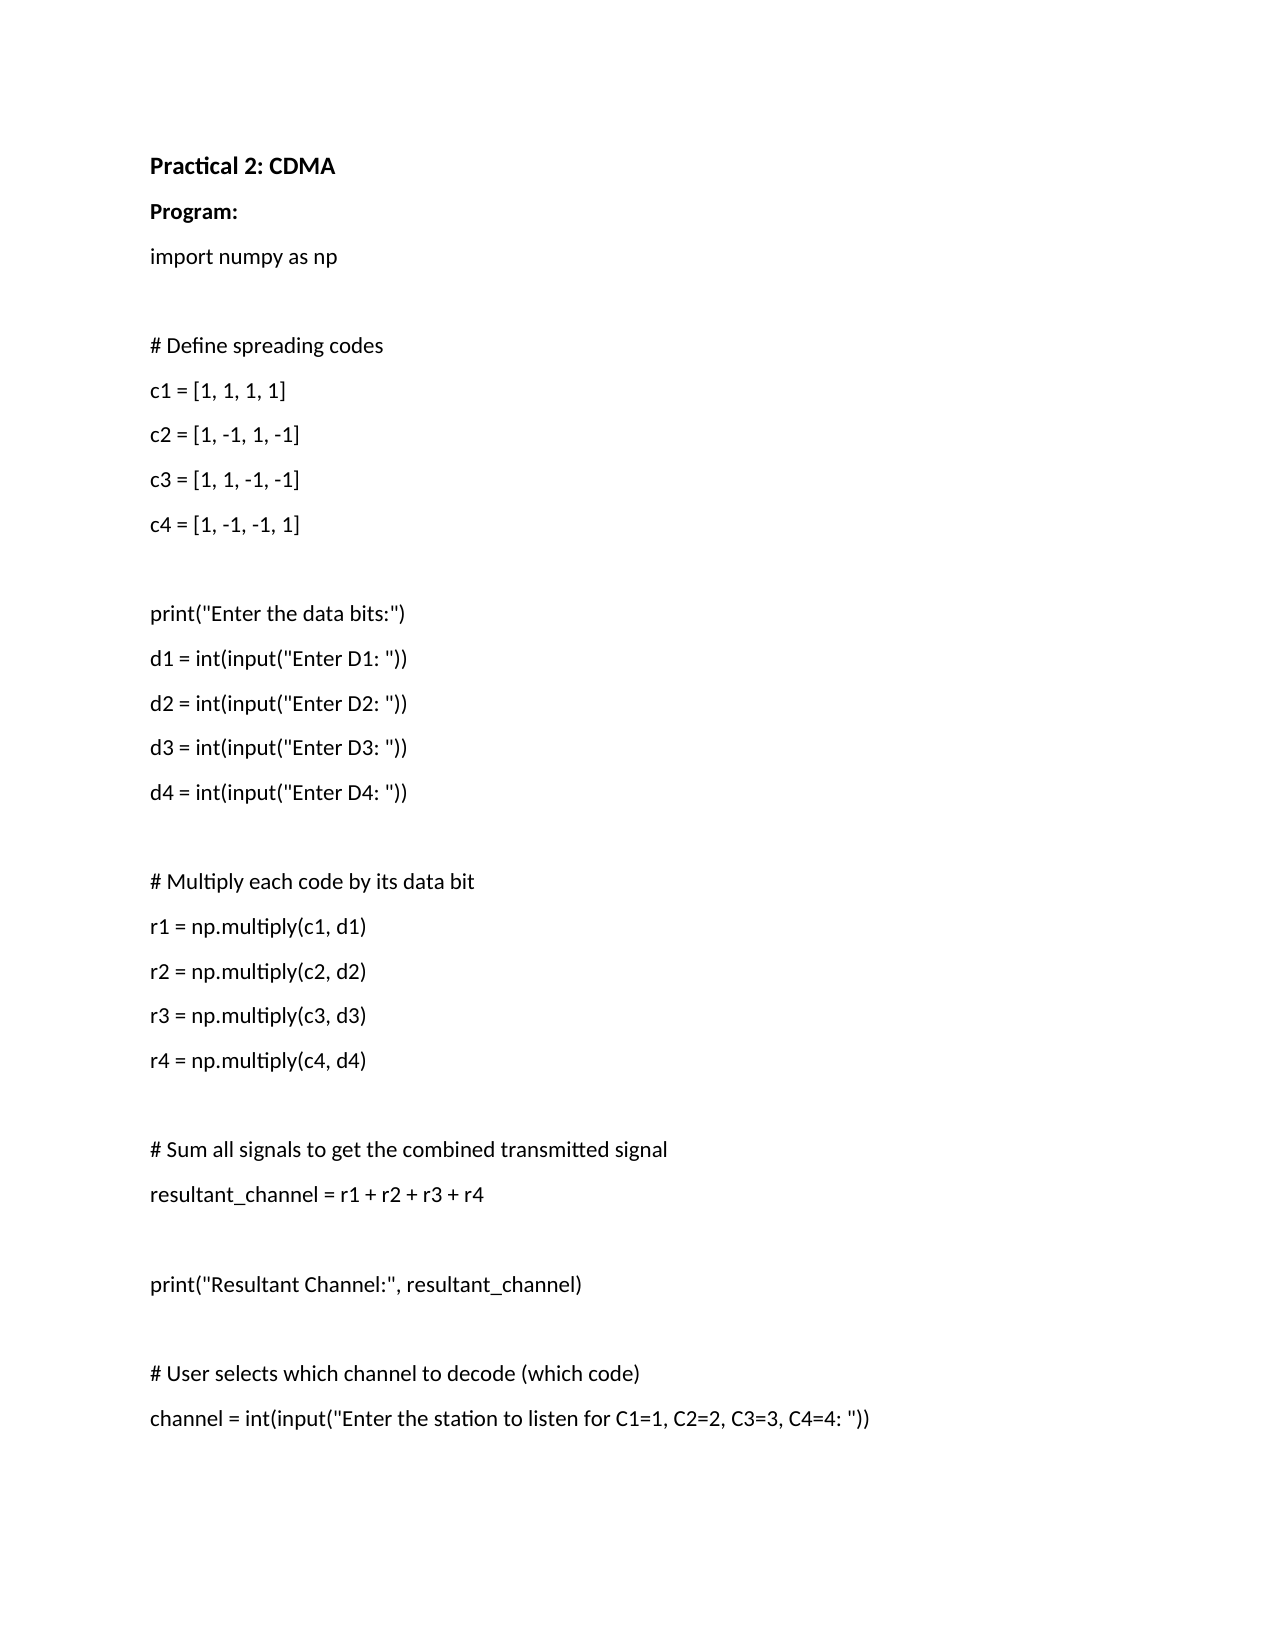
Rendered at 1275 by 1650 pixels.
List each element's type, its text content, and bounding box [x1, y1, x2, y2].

text print("Resultant Channel:", resultant_channel) [150, 1270, 1125, 1298]
text Practical 2: CDMA [150, 150, 1125, 181]
text Program: [150, 197, 1125, 225]
text r4 = np.multiply(c4, d4) [150, 1046, 1125, 1074]
text resultant_channel = r1 + r2 + r3 + r4 [150, 1180, 1125, 1208]
text # Sum all signals to get the combined transmitted signal [150, 1136, 1125, 1164]
text # Define spreading codes [150, 331, 1125, 359]
text d2 = int(input("Enter D2: ")) [150, 689, 1125, 717]
text c4 = [1, -1, -1, 1] [150, 510, 1125, 538]
text c2 = [1, -1, 1, -1] [150, 421, 1125, 449]
text r1 = np.multiply(c1, d1) [150, 912, 1125, 940]
text d3 = int(input("Enter D3: ")) [150, 733, 1125, 761]
text d4 = int(input("Enter D4: ")) [150, 778, 1125, 806]
text r2 = np.multiply(c2, d2) [150, 957, 1125, 985]
text d1 = int(input("Enter D1: ")) [150, 644, 1125, 672]
text channel = int(input("Enter the station to listen for C1=1, C2=2, C3=3, C4=4: ")) [150, 1404, 1125, 1432]
text # User selects which channel to decode (which code) [150, 1359, 1125, 1387]
text c1 = [1, 1, 1, 1] [150, 376, 1125, 404]
text import numpy as np [150, 242, 1125, 270]
text c3 = [1, 1, -1, -1] [150, 465, 1125, 493]
text # Multiply each code by its data bit [150, 867, 1125, 896]
text r3 = np.multiply(c3, d3) [150, 1002, 1125, 1029]
text print("Enter the data bits:") [150, 599, 1125, 627]
